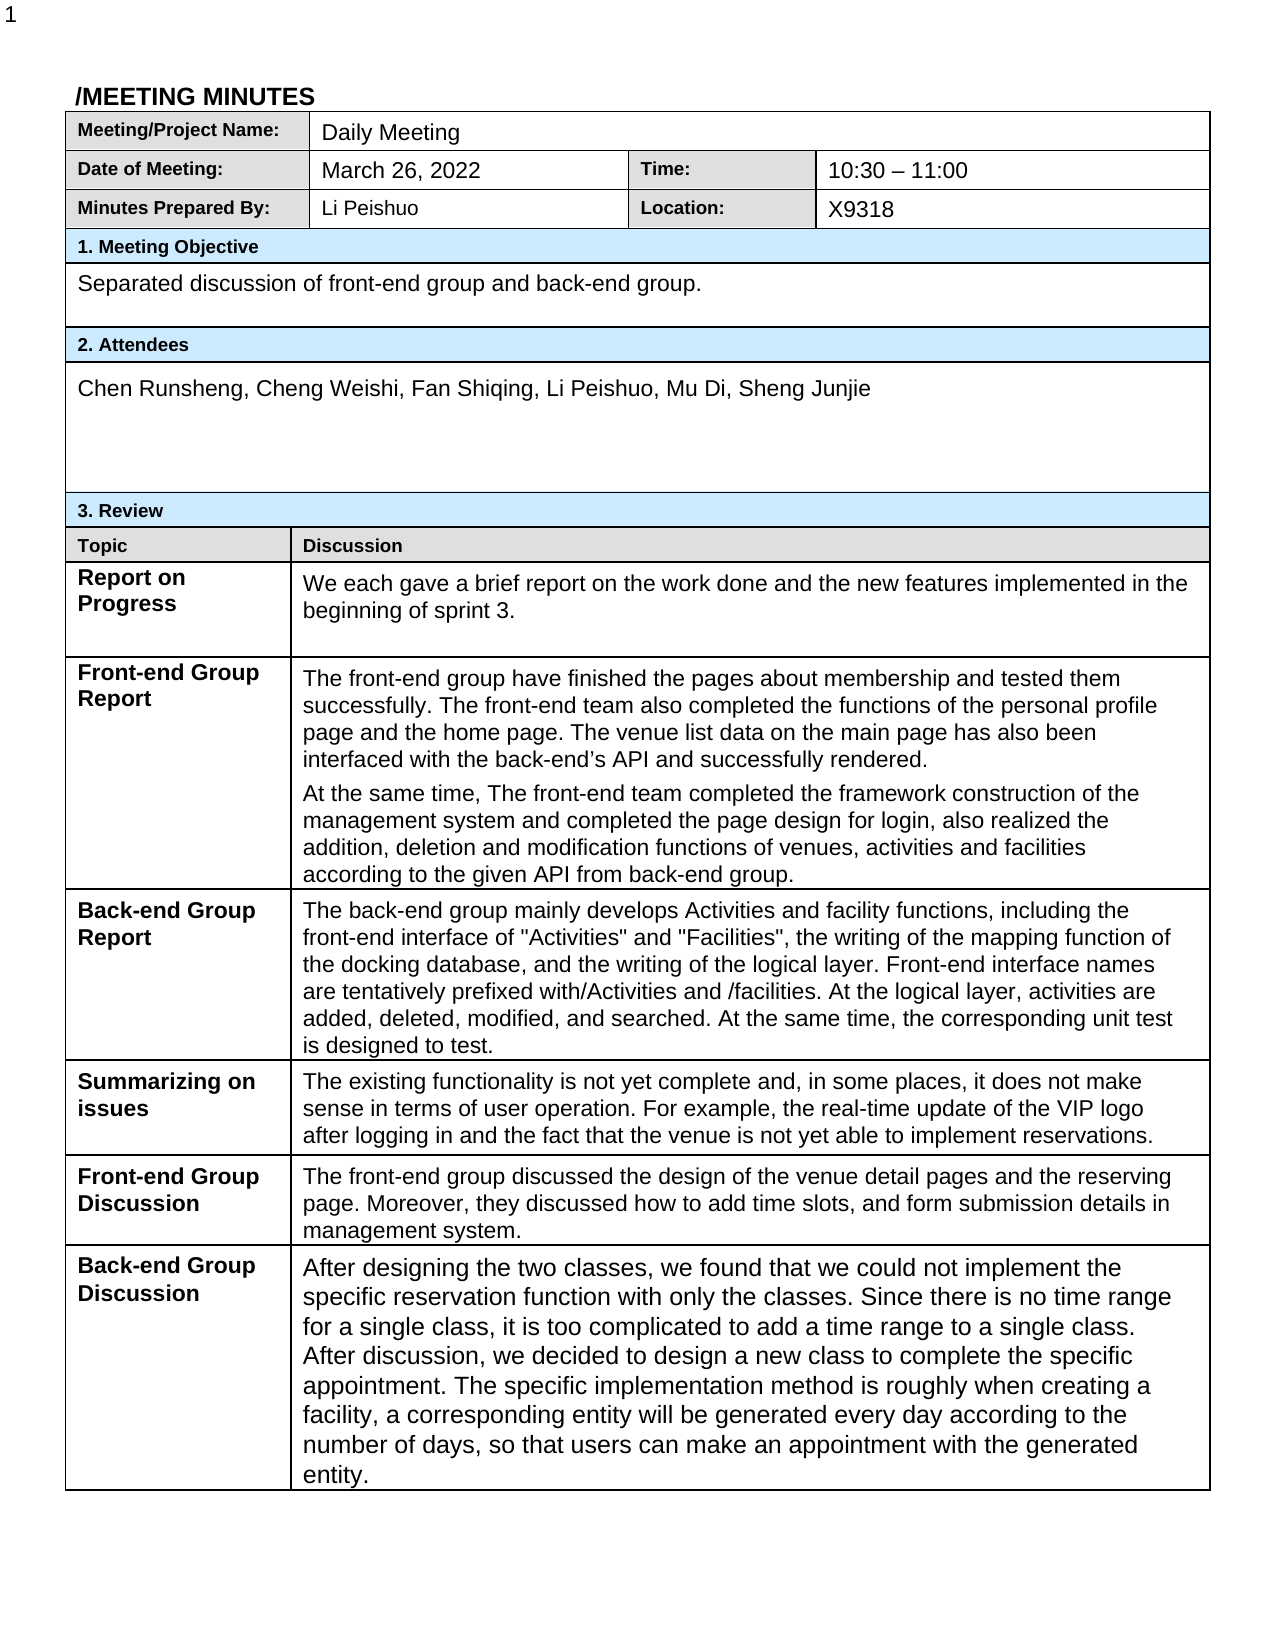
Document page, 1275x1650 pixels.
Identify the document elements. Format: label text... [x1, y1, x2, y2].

table_cell Summarizing on issues [66, 1061, 290, 1154]
table_cell March 26, 2022 [310, 151, 628, 188]
table_cell Discussion [292, 528, 1209, 561]
table_cell Report on Progress [66, 563, 290, 656]
table_cell The back-end group mainly develops Activities and facility functions, including the front-end interface of "Activities" and "Facilities", the writing of the mapping function of the docking database, and the writing of the logical layer. Front-end interface names are tentatively prefixed with/Activities and /facilities. At the logical layer, activities are added, deleted, modified, and searched. At the same time, the corresponding unit test is designed to test. [292, 890, 1209, 1059]
table_cell Front-end Group Report [66, 658, 290, 888]
table_header Daily Meeting [310, 112, 1209, 149]
table_cell 10:30 – 11:00 [817, 151, 1209, 188]
table_cell X9318 [817, 190, 1209, 227]
table_cell Chen Runsheng, Cheng Weishi, Fan Shiqing, Li Peishuo, Mu Di, Sheng Junjie [66, 363, 1209, 491]
table_cell After designing the two classes, we found that we could not implement the specific reservation function with only the classes. Since there is no time range for a single class, it is too complicated to add a time range to a single class. After discussion, we decided to design a new class to complete the specific appointment. The specific implementation method is roughly when creating a facility, a corresponding entity will be generated every day according to the number of days, so that users can make an appointment with the generated entity. [292, 1246, 1209, 1489]
table_cell Time: [629, 151, 815, 188]
table_cell Minutes Prepared By: [66, 190, 309, 227]
table_cell 2. Attendees [66, 328, 1209, 361]
table_cell 1. Meeting Objective [66, 229, 1209, 262]
table_cell Back-end Group Report [66, 890, 290, 1059]
table_cell Separated discussion of front-end group and back-end group. [66, 264, 1209, 326]
table_cell Front-end Group Discussion [66, 1156, 290, 1244]
table_cell We each gave a brief report on the work done and the new features implemented in the beginning of sprint 3. [292, 563, 1209, 656]
table_cell Li Peishuo [310, 190, 628, 227]
table_cell Location: [629, 190, 815, 227]
table_header Meeting/Project Name: [66, 112, 309, 149]
table_cell Date of Meeting: [66, 151, 309, 188]
table_cell Back-end Group Discussion [66, 1246, 290, 1489]
table_cell 3. Review [66, 493, 1209, 526]
table_cell The front-end group discussed the design of the venue detail pages and the reserving page. Moreover, they discussed how to add time slots, and form submission details in management system. [292, 1156, 1209, 1244]
table_cell The front-end group have finished the pages about membership and tested them successfully. The front-end team also completed the functions of the personal profile page and the home page. The venue list data on the main page has also been interfaced with the back-end’s API and successfully rendered. At the same time, The front-end team completed the framework construction of the management system and completed the page design for login, also realized the addition, deletion and modification functions of venues, activities and facilities according to the given API from back-end group. [292, 658, 1209, 888]
table_cell The existing functionality is not yet complete and, in some places, it does not make sense in terms of user operation. For example, the real-time update of the VIP logo after logging in and the fact that the venue is not yet able to implement reservations. [292, 1061, 1209, 1154]
table_cell Topic [66, 528, 290, 561]
text /MEETING MINUTES [75, 82, 1223, 111]
